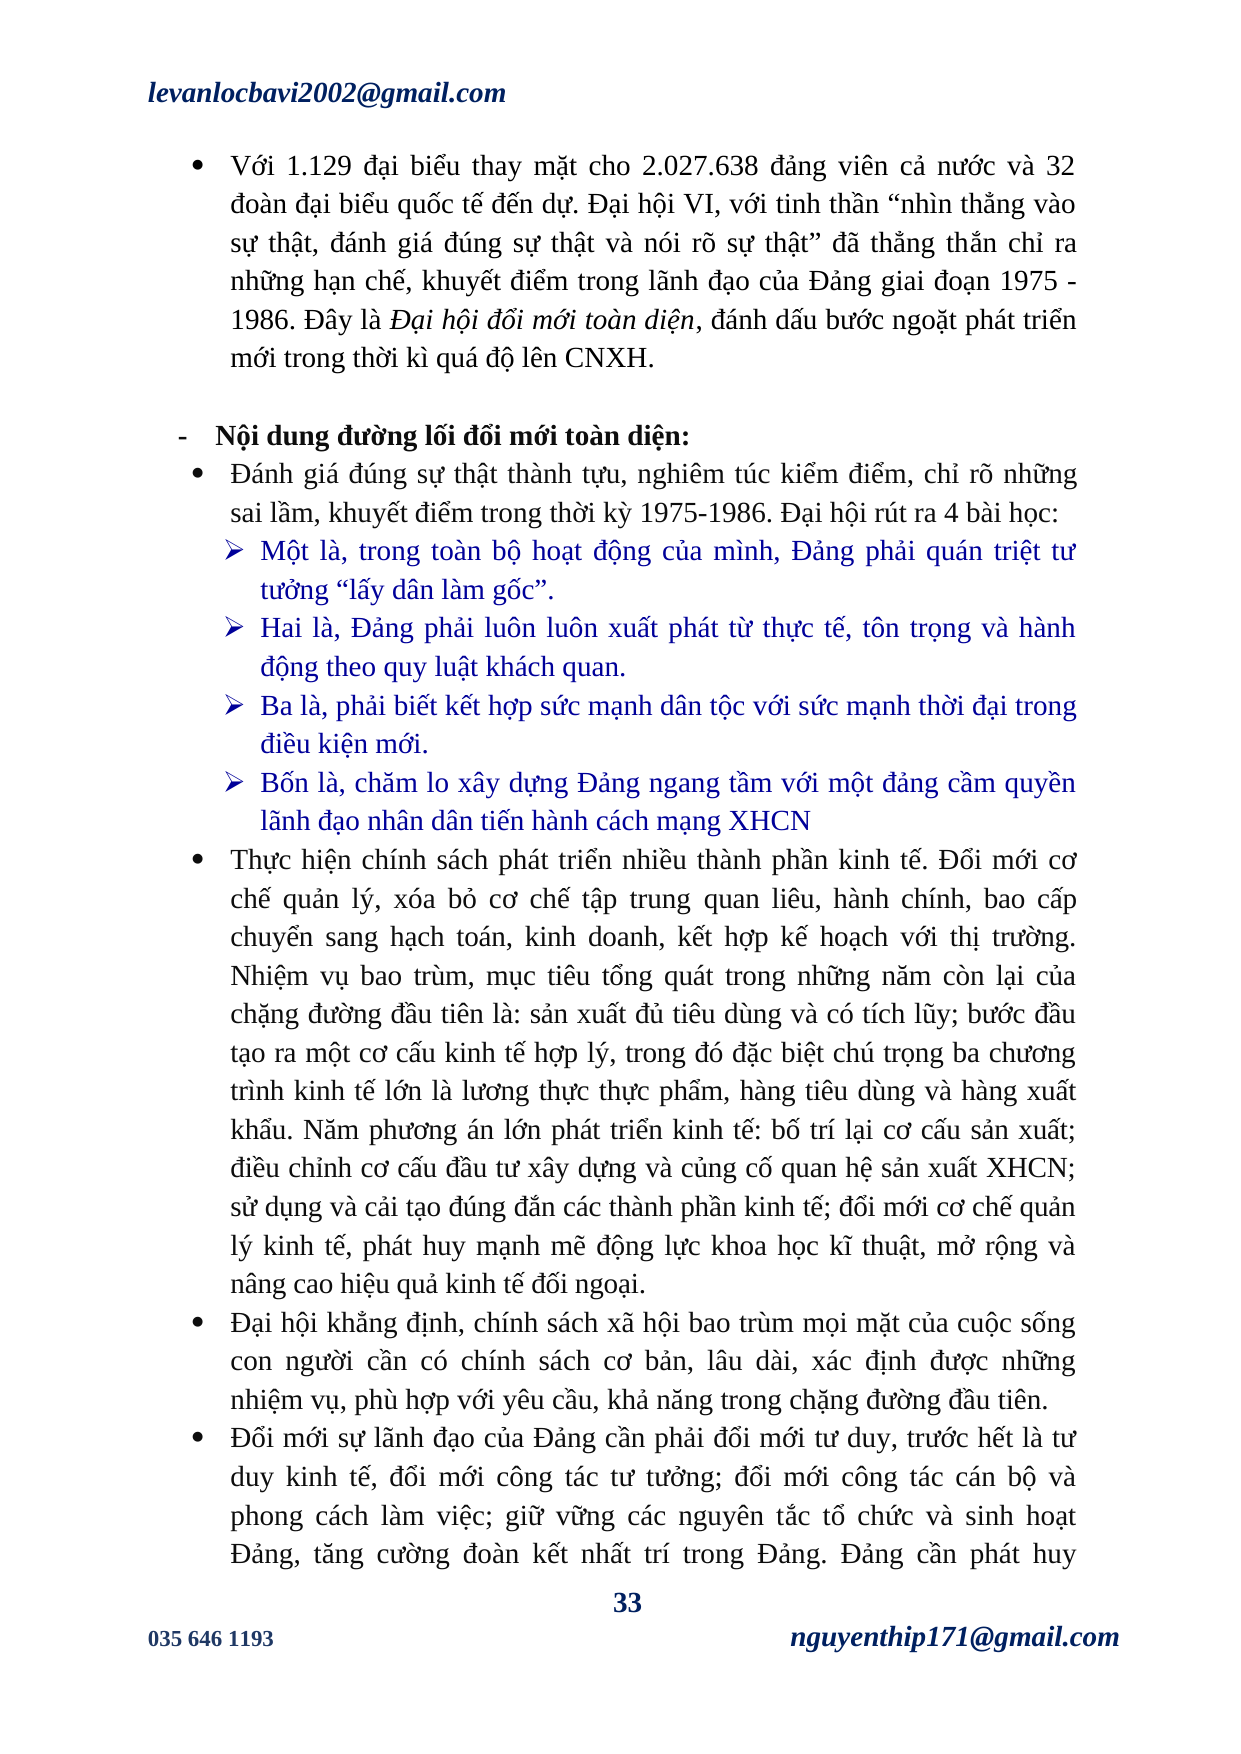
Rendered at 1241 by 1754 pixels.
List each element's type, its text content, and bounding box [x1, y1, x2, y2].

list Ba là, phải biết kết hợp sức mạnh dân tộc với sức mạnh thời đại trong điều kiện mới. [223, 688, 1077, 760]
list Đánh giá đúng sự thật thành tựu, nghiêm túc kiểm điểm, chỉ rõ những sai lầm, khuyết điểm trong thời kỳ 1975-1986. Đại hội rút ra 4 bài học: [193, 456, 1077, 528]
list Một là, trong toàn bộ hoạt động của mình, Đảng phải quán triệt tư tưởng “lấy dân làm gốc”. [223, 533, 1077, 606]
list Với 1.129 đại biểu thay mặt cho 2.027.638 đảng viên cả nước và 32 đoàn đại biểu quốc tế đến dự. Đại hội VI, với tinh thần “nhìn thẳng vào sự thật, đánh giá đúng sự thật và nói rõ sự thật” đã thẳng thắn chỉ ra những hạn chế, khuyết điểm trong lãnh đạo của Đảng giai đoạn 1975 - 1986. Đây là Đại hội đổi mới toàn diện, đánh dấu bước ngoặt phát triển mới trong thời kì quá độ lên CNXH. [193, 148, 1077, 374]
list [193, 1420, 1077, 1570]
list Hai là, Đảng phải luôn luôn xuất phát từ thực tế, tôn trọng và hành động theo quy luật khách quan. [223, 611, 1077, 683]
list Đại hội khẳng định, chính sách xã hội bao trùm mọi mặt của cuộc sống con người cần có chính sách cơ bản, lâu dài, xác định được những nhiệm vụ, phù hợp với yêu cầu, khả năng trong chặng đường đầu tiên. [193, 1305, 1077, 1415]
list Bốn là, chăm lo xây dựng Đảng ngang tầm với một đảng cầm quyền lãnh đạo nhân dân tiến hành cách mạng XHCN [223, 765, 1077, 837]
list Nội dung đường lối đổi mới toàn diện: [178, 418, 1107, 451]
list Thực hiện chính sách phát triển nhiều thành phần kinh tế. Đổi mới cơ chế quản lý, xóa bỏ cơ chế tập trung quan liêu, hành chính, bao cấp chuyển sang hạch toán, kinh doanh, kết hợp kế hoạch với thị trường. Nhiệm vụ bao trùm, mục tiêu tổng quát trong những năm còn lại của chặng đường đầu tiên là: sản xuất đủ tiêu dùng và có tích lũy; bước đầu tạo ra một cơ cấu kinh tế hợp lý, trong đó đặc biệt chú trọng ba chương trình kinh tế lớn là lương thực thực phẩm, hàng tiêu dùng và hàng xuất khẩu. Năm phương án lớn phát triển kinh tế: bố trí lại cơ cấu sản xuất; điều chỉnh cơ cấu đầu tư xây dựng và củng cố quan hệ sản xuất XHCN; sử dụng và cải tạo đúng đắn các thành phần kinh tế; đổi mới cơ chế quản lý kinh tế, phát huy mạnh mẽ động lực khoa học kĩ thuật, mở rộng và nâng cao hiệu quả kinh tế đối ngoại. [193, 842, 1077, 1300]
